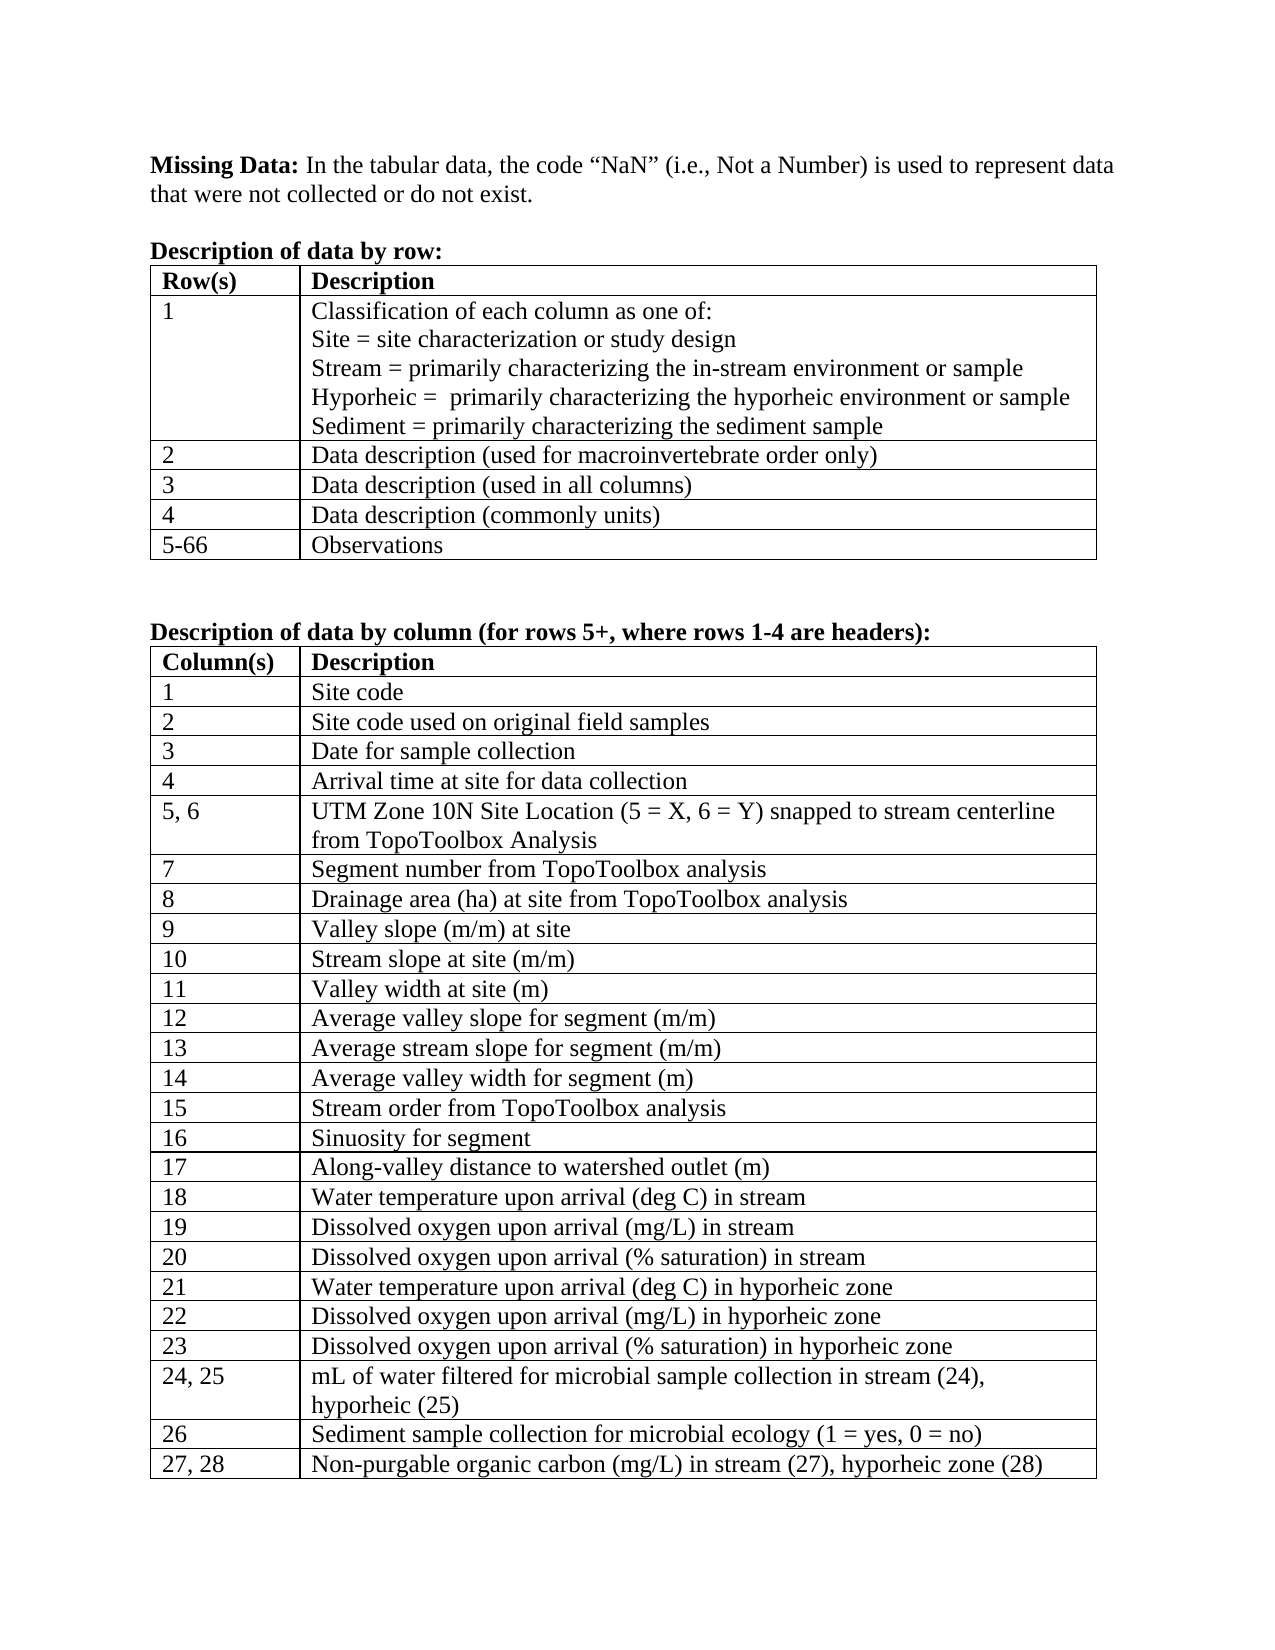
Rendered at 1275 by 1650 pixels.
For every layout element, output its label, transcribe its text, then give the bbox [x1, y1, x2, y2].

table_cell 13 [151, 1033, 299, 1062]
table_cell 22 [151, 1301, 299, 1330]
table_cell 16 [151, 1123, 299, 1151]
table_cell 23 [151, 1331, 299, 1360]
table_cell Dissolved oxygen upon arrival (mg/L) in hyporheic zone [301, 1301, 1096, 1330]
table_cell Average valley width for segment (m) [301, 1063, 1096, 1092]
table_cell Site code used on original field samples [301, 707, 1096, 735]
table_cell Non-purgable organic carbon (mg/L) in stream (27), hyporheic zone (28) [301, 1449, 1096, 1478]
table_cell Segment number from TopoToolbox analysis [301, 855, 1096, 883]
table_cell mL of water filtered for microbial sample collection in stream (24), hyporheic (25) [301, 1361, 1096, 1418]
table_cell Observations [301, 530, 1096, 559]
table_cell Classification of each column as one of: Site = site characterization or study design Stream = primarily characterizing the in-stream environment or sample Hyporheic = primarily characterizing the hyporheic environment or sample Sediment = primarily characterizing the sediment sample [301, 296, 1096, 439]
table_cell 18 [151, 1182, 299, 1211]
text Missing Data: In the tabular data, the code “NaN” (i.e., Not a Number) is used to represent data that were not collected or do not exist. [150, 150, 1125, 207]
table_cell UTM Zone 10N Site Location (5 = X, 6 = Y) snapped to stream centerline from TopoToolbox Analysis [301, 796, 1096, 853]
table_cell 2 [151, 707, 299, 735]
text Description of data by row: [150, 236, 1125, 265]
table_header Description [301, 266, 1096, 295]
table_cell 5, 6 [151, 796, 299, 853]
table_cell 8 [151, 884, 299, 913]
table_cell Drainage area (ha) at site from TopoToolbox analysis [301, 884, 1096, 913]
table_cell Water temperature upon arrival (deg C) in stream [301, 1182, 1096, 1211]
table_cell 17 [151, 1153, 299, 1181]
table_cell Dissolved oxygen upon arrival (mg/L) in stream [301, 1212, 1096, 1241]
table_cell Average valley slope for segment (m/m) [301, 1004, 1096, 1032]
table_cell 15 [151, 1093, 299, 1122]
table_cell Data description (used in all columns) [301, 470, 1096, 499]
table_cell 3 [151, 470, 299, 499]
text Description of data by column (for rows 5+, where rows 1-4 are headers): [150, 617, 1125, 646]
table_cell 2 [151, 441, 299, 469]
table_header Description [301, 647, 1096, 676]
table_cell 3 [151, 736, 299, 765]
table_cell Data description (commonly units) [301, 500, 1096, 529]
table_cell 10 [151, 944, 299, 973]
table_cell Sinuosity for segment [301, 1123, 1096, 1151]
table_cell Along-valley distance to watershed outlet (m) [301, 1153, 1096, 1181]
table_cell 26 [151, 1420, 299, 1448]
table_cell 4 [151, 766, 299, 795]
table_cell 1 [151, 677, 299, 706]
table_cell Valley width at site (m) [301, 974, 1096, 1002]
table_cell Date for sample collection [301, 736, 1096, 765]
table_cell Site code [301, 677, 1096, 706]
table_cell Stream slope at site (m/m) [301, 944, 1096, 973]
table_cell Average stream slope for segment (m/m) [301, 1033, 1096, 1062]
table_cell 9 [151, 914, 299, 943]
table_cell Dissolved oxygen upon arrival (% saturation) in stream [301, 1242, 1096, 1271]
table_cell Water temperature upon arrival (deg C) in hyporheic zone [301, 1272, 1096, 1300]
table_cell Sediment sample collection for microbial ecology (1 = yes, 0 = no) [301, 1420, 1096, 1448]
table_cell 12 [151, 1004, 299, 1032]
table_cell 1 [151, 296, 299, 439]
table_header Row(s) [151, 266, 299, 295]
table_cell 11 [151, 974, 299, 1002]
table_cell Valley slope (m/m) at site [301, 914, 1096, 943]
table_cell Data description (used for macroinvertebrate order only) [301, 441, 1096, 469]
table_header Column(s) [151, 647, 299, 676]
table_cell 27, 28 [151, 1449, 299, 1478]
table_cell 7 [151, 855, 299, 883]
table_cell Arrival time at site for data collection [301, 766, 1096, 795]
table_cell 19 [151, 1212, 299, 1241]
table_cell 20 [151, 1242, 299, 1271]
table_cell Dissolved oxygen upon arrival (% saturation) in hyporheic zone [301, 1331, 1096, 1360]
table_cell 5-66 [151, 530, 299, 559]
table_cell Stream order from TopoToolbox analysis [301, 1093, 1096, 1122]
table_cell 14 [151, 1063, 299, 1092]
table_cell 24, 25 [151, 1361, 299, 1418]
table_cell 4 [151, 500, 299, 529]
table_cell 21 [151, 1272, 299, 1300]
